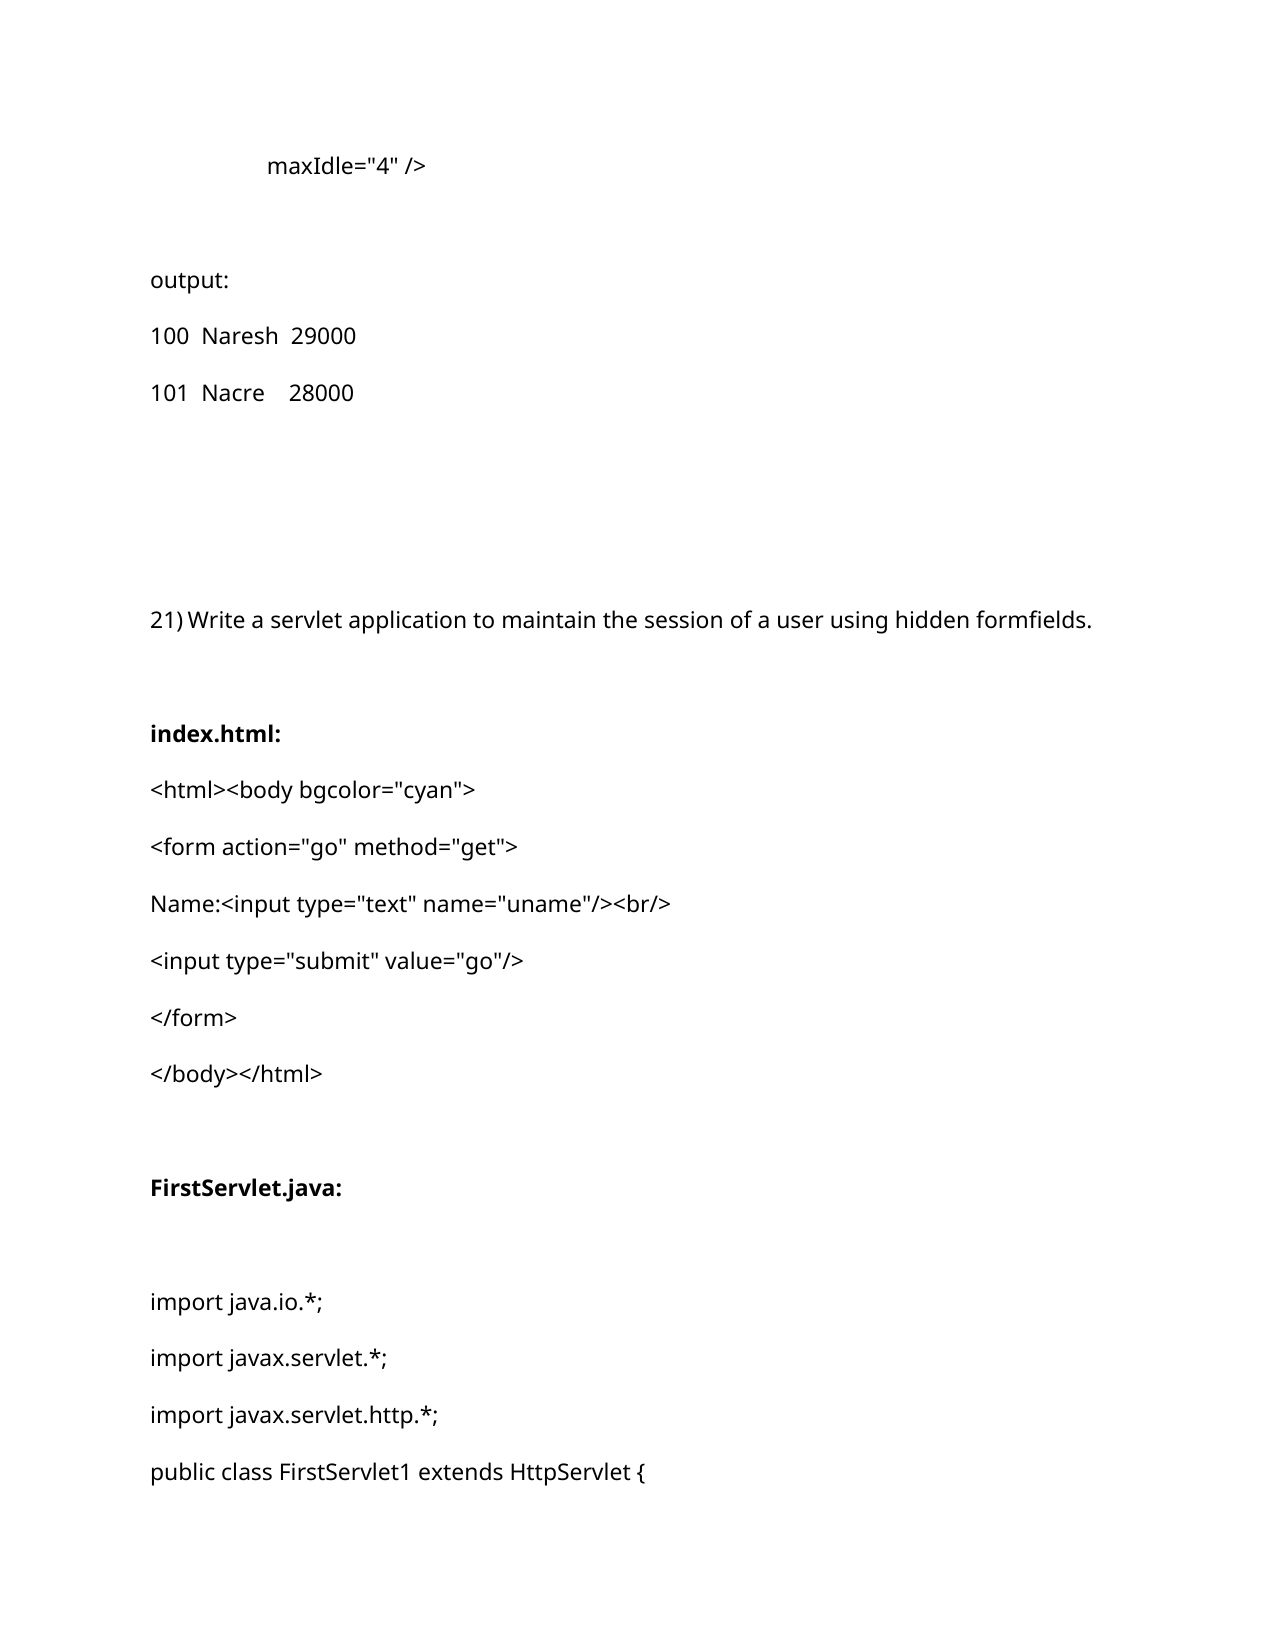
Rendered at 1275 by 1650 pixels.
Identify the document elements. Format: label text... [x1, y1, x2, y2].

text 101 Nacre 28000 [150, 377, 1125, 408]
text </body></html> [150, 1058, 1125, 1089]
text output: [150, 263, 1125, 295]
text Name:<input type="text" name="uname"/><br/> [150, 888, 1125, 919]
list Write a servlet application to maintain the session of a user using hidden formfields. [150, 604, 1125, 635]
text import javax.servlet.http.*; [150, 1399, 1125, 1430]
text <input type="submit" value="go"/> [150, 945, 1125, 976]
text index.html: [150, 718, 1125, 749]
text <form action="go" method="get"> [150, 831, 1125, 862]
text public class FirstServlet1 extends HttpServlet { [150, 1456, 1125, 1487]
text import javax.servlet.*; [150, 1342, 1125, 1373]
text 100 Naresh 29000 [150, 320, 1125, 352]
text import java.io.*; [150, 1285, 1125, 1317]
text </form> [150, 1002, 1125, 1033]
text <html><body bgcolor="cyan"> [150, 774, 1125, 806]
text FirstServlet.java: [150, 1172, 1125, 1203]
text maxIdle="4" /> [150, 150, 1125, 181]
